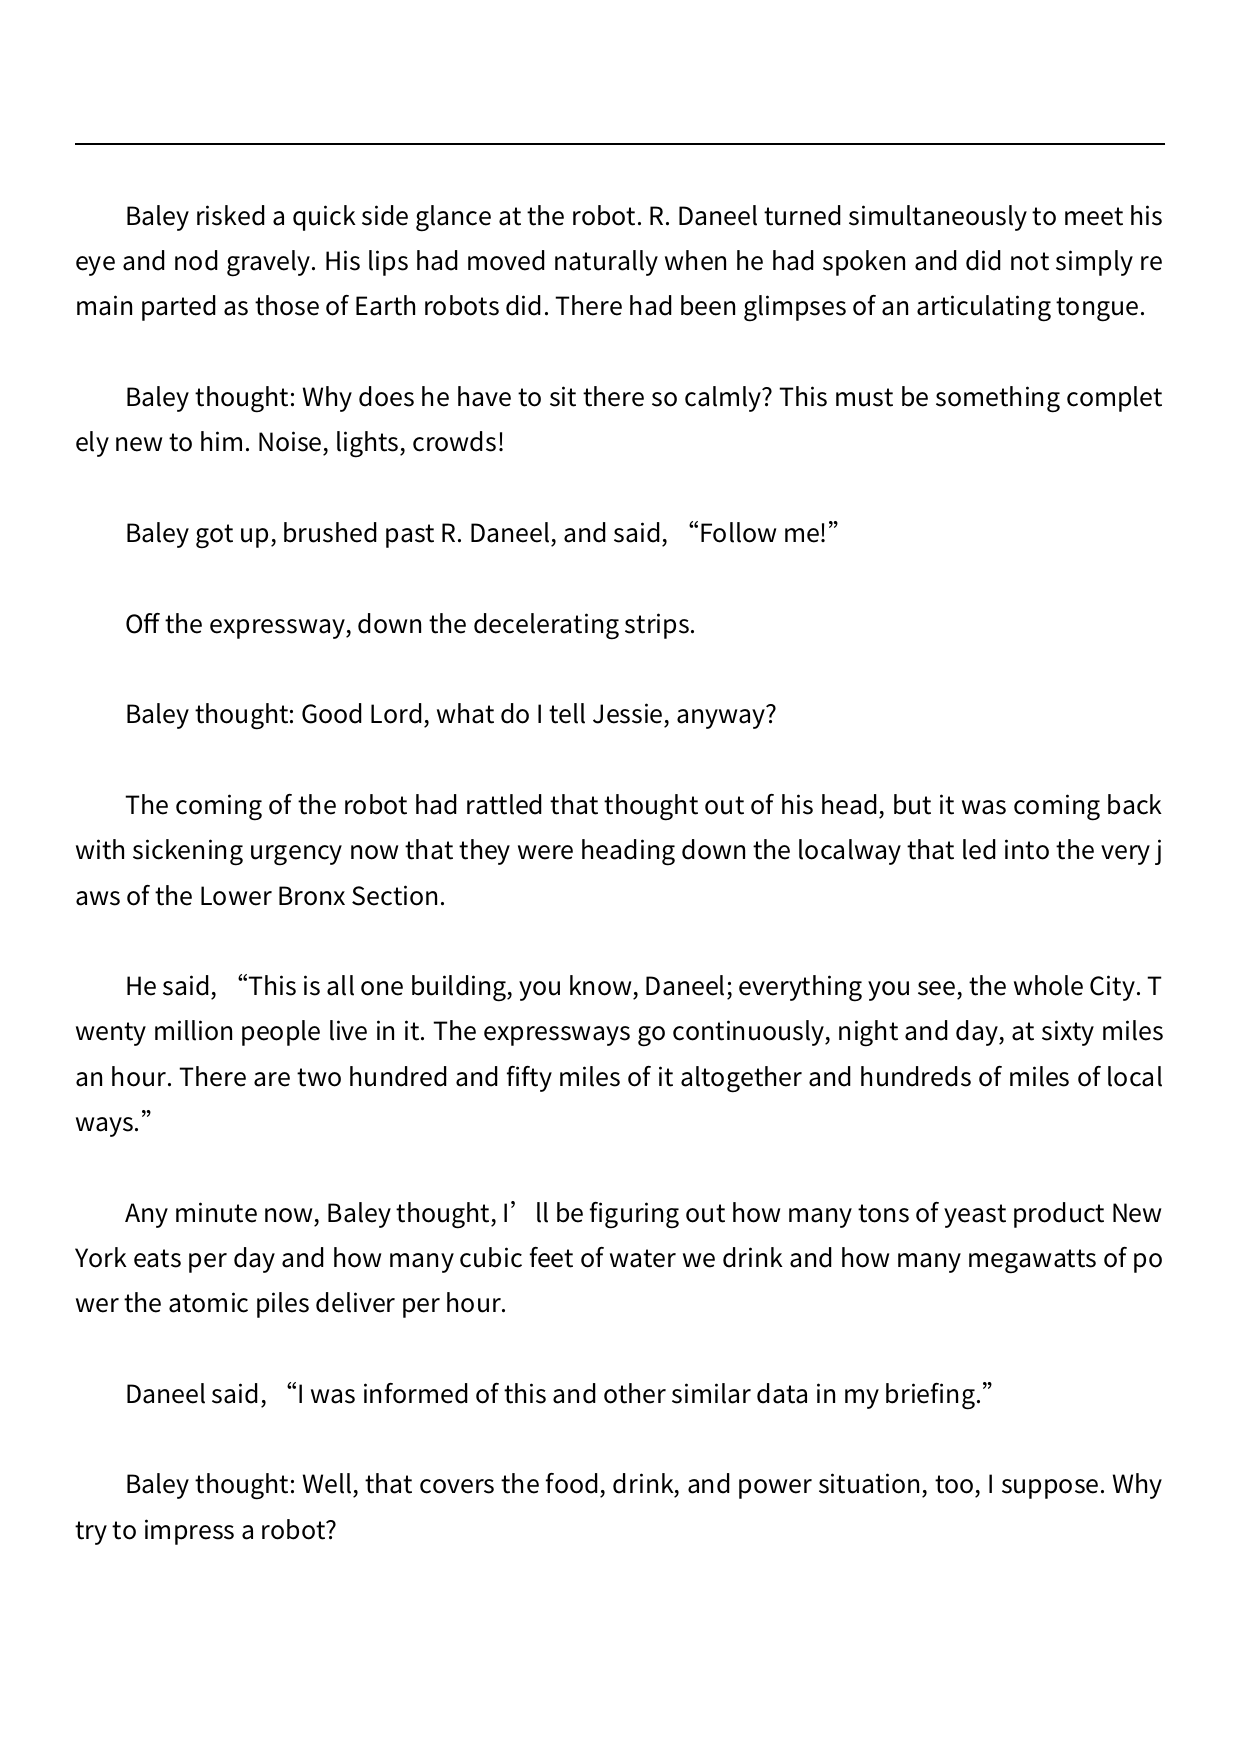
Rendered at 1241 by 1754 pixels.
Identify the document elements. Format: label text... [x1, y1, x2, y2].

text The coming of the robot had rattled that thought out of his head, but it was coming back with sickening urgency now that they were heading down the localway that led into the very jaws of the Lower Bronx Section. [75, 781, 1165, 917]
text Baley got up, brushed past R. Daneel, and said, “Follow me!” [75, 509, 1165, 554]
text Off the expressway, down the decelerating strips. [75, 599, 1165, 645]
text Daneel said, “I was informed of this and other similar data in my briefing.” [75, 1370, 1165, 1415]
text He said, “This is all one building, you know, Daneel; everything you see, the whole City. Twenty million people live in it. The expressways go continuously, night and day, at sixty miles an hour. There are two hundred and fifty miles of it altogether and hundreds of miles of localways.” [75, 962, 1165, 1143]
text Baley risked a quick side glance at the robot. R. Daneel turned simultaneously to meet his eye and nod gravely. His lips had moved naturally when he had spoken and did not simply remain parted as those of Earth robots did. There had been glimpses of an articulating tongue. [75, 192, 1165, 328]
text Any minute now, Baley thought, I’ll be figuring out how many tons of yeast product New York eats per day and how many cubic feet of water we drink and how many megawatts of power the atomic piles deliver per hour. [75, 1189, 1165, 1324]
text Baley thought: Why does he have to sit there so calmly? This must be something completely new to him. Noise, lights, crowds! [75, 373, 1165, 464]
text Baley thought: Good Lord, what do I tell Jessie, anyway? [75, 690, 1165, 736]
text Baley thought: Well, that covers the food, drink, and power situation, too, I suppose. Why try to impress a robot? [75, 1461, 1165, 1551]
